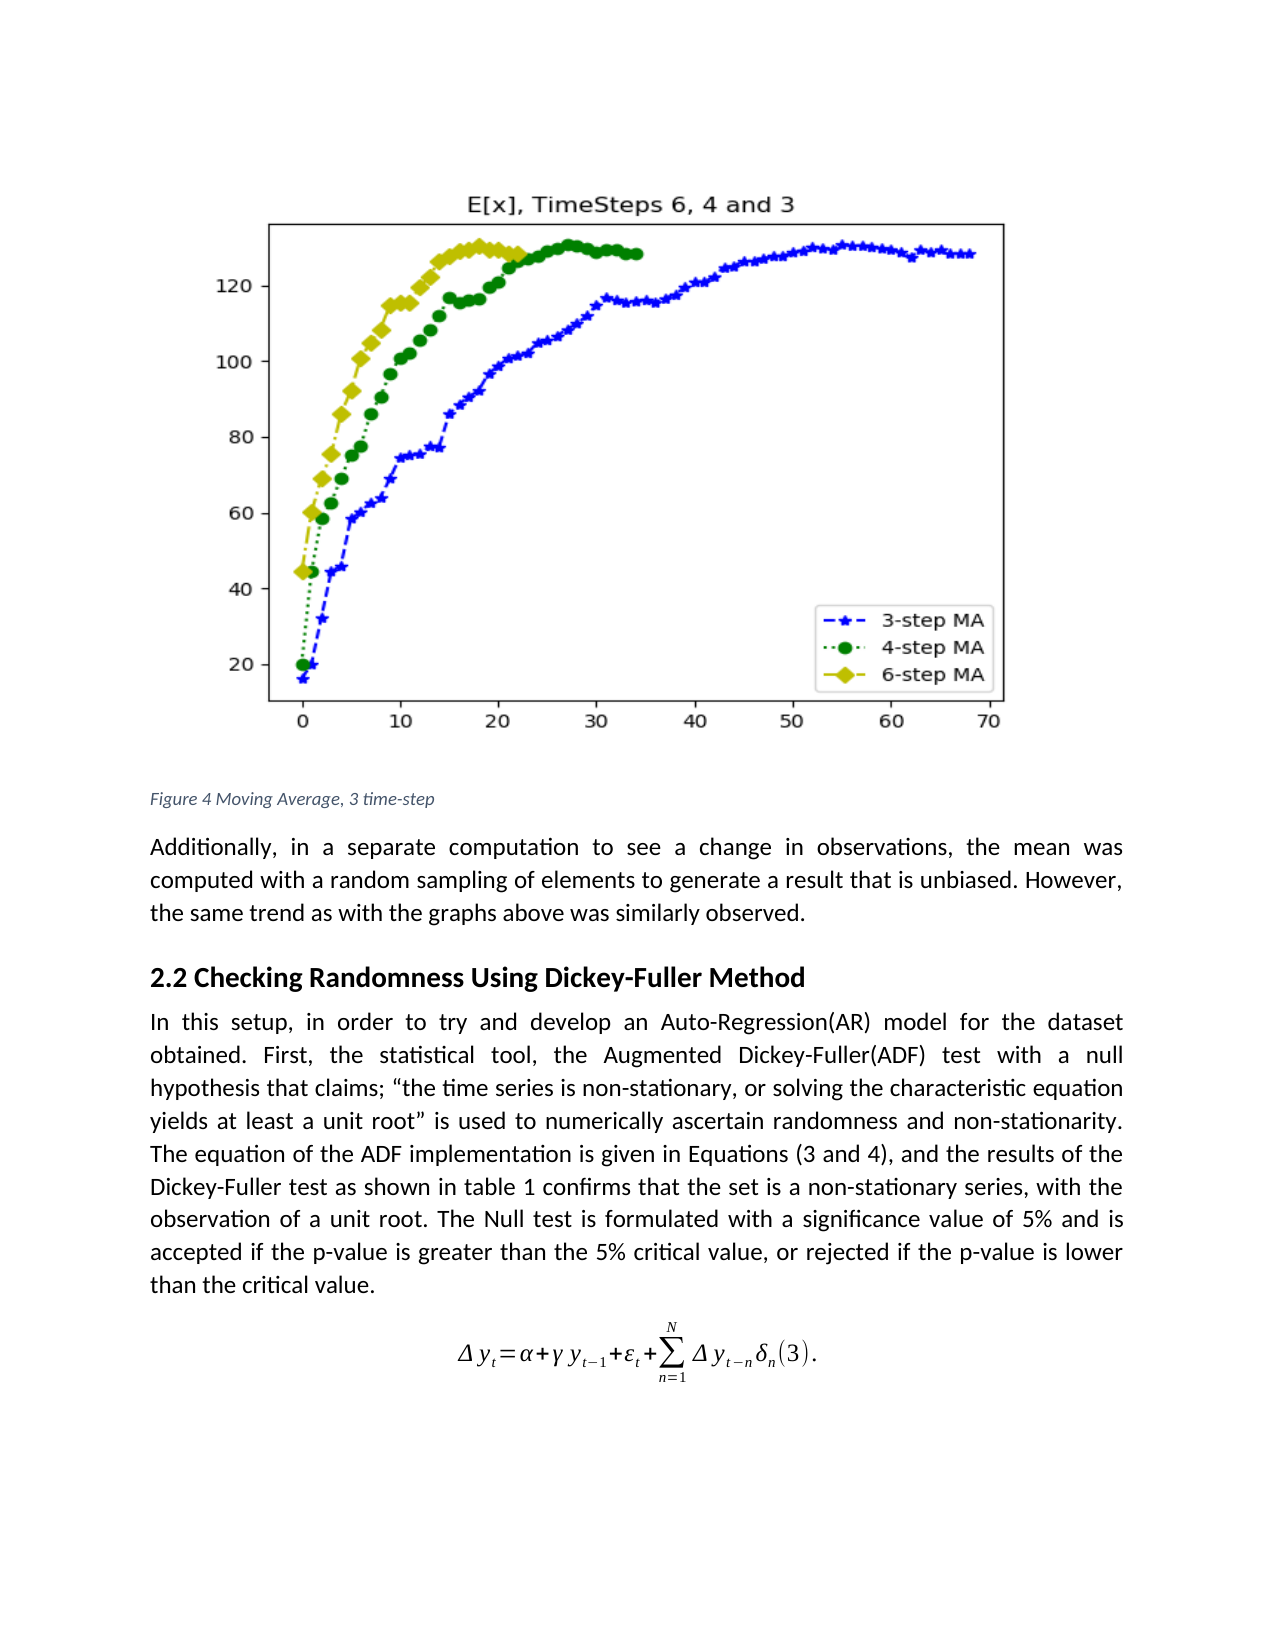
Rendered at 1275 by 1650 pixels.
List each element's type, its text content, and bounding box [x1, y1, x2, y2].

subtitle 2.2 Checking Randomness Using Dickey-Fuller Method [150, 959, 1125, 995]
text Figure 4 Moving Average, 3 time-step [150, 788, 1125, 811]
text In this setup, in order to try and develop an Auto-Regression(AR) model for the dataset obtained. First, the statistical tool, the Augmented Dickey-Fuller(ADF) test with a null hypothesis that claims; “the time series is non-stationary, or solving the characteristic equation yields at least a unit root” is used to numerically ascertain randomness and non-stationarity. The equation of the ADF implementation is given in Equations (3 and 4), and the results of the Dickey-Fuller test as shown in table 1 confirms that the set is a non-stationary series, with the observation of a unit root. The Null test is formulated with a significance value of 5% and is accepted if the p-value is greater than the 5% critical value, or rejected if the p-value is lower than the critical value. [150, 1006, 1125, 1300]
text Additionally, in a separate computation to see a change in observations, the mean was computed with a random sampling of elements to generate a result that is unbiased. However, the same trend as with the graphs above was similarly observed. [150, 831, 1125, 928]
picture [150, 150, 1098, 769]
